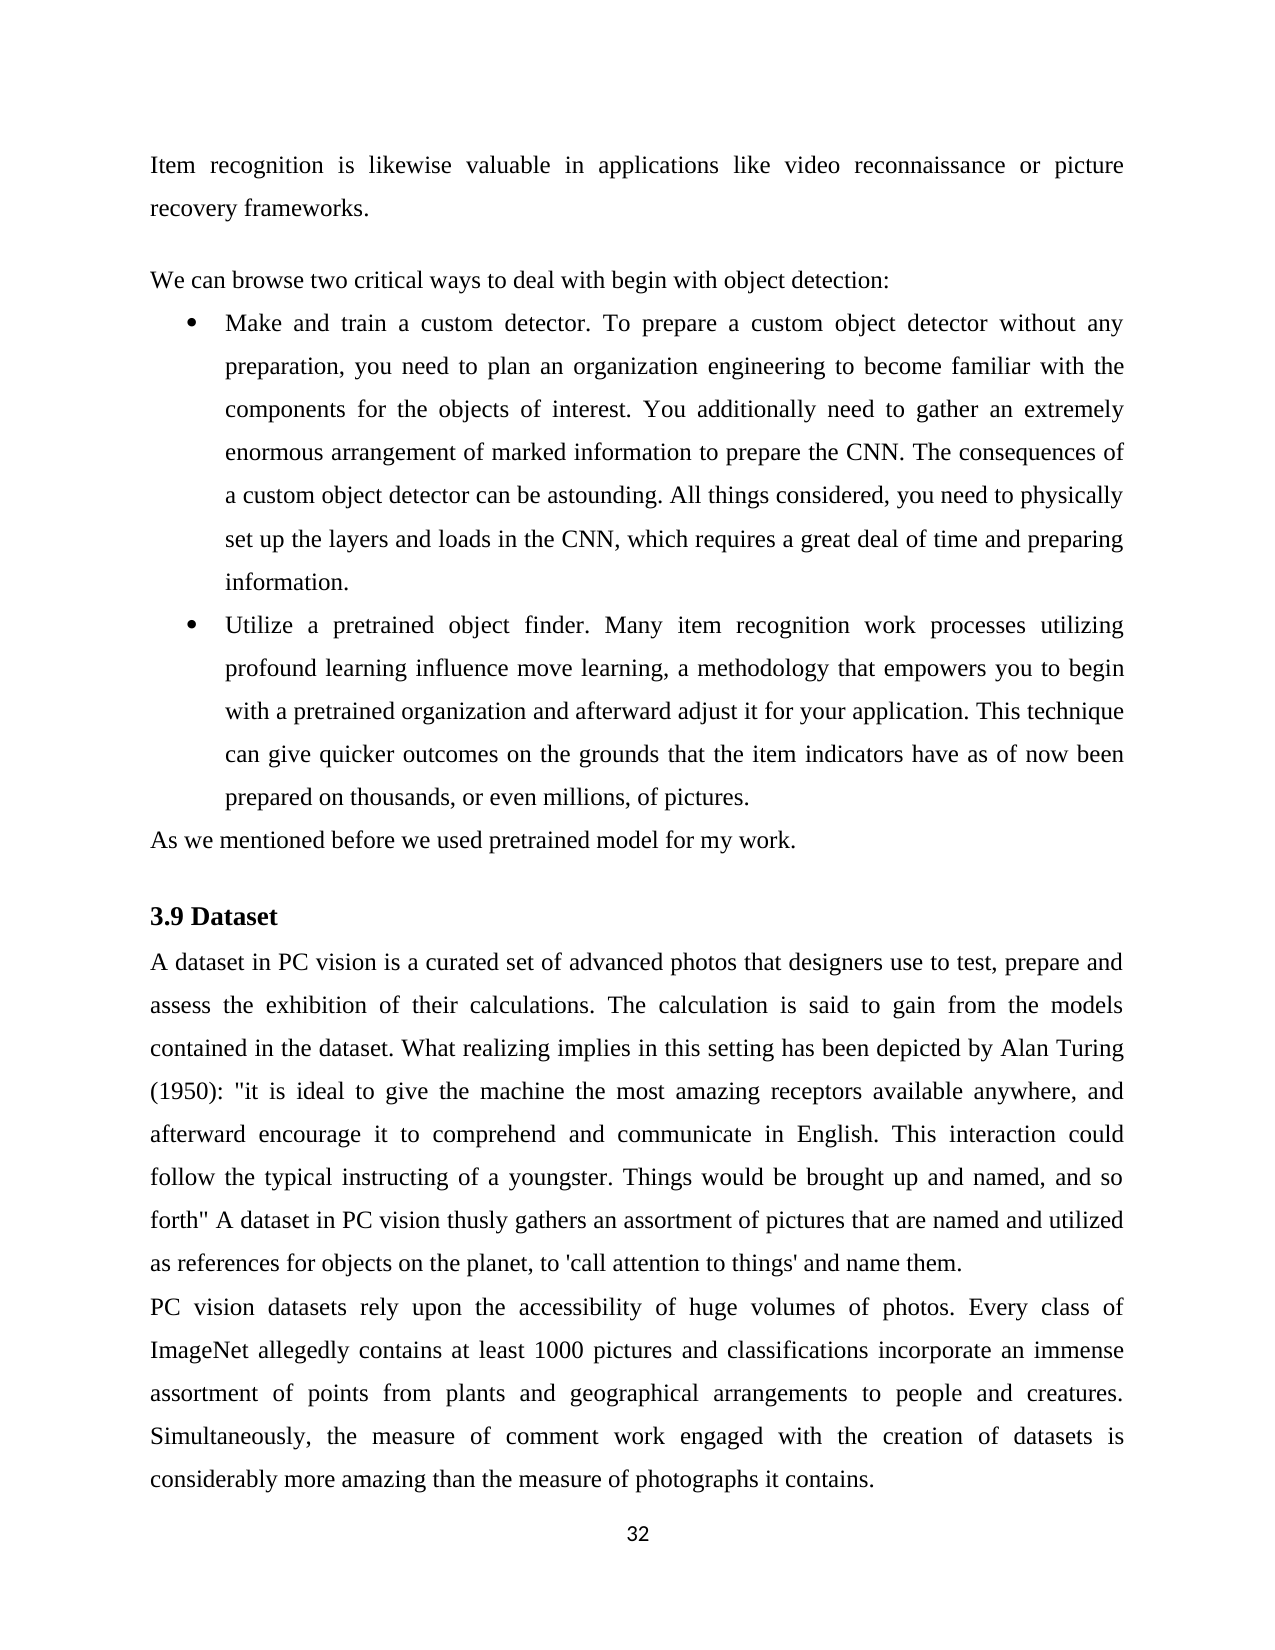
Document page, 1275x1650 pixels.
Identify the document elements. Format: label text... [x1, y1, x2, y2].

list Make and train a custom detector. To prepare a custom object detector without any preparation, you need to plan an organization engineering to become familiar with the components for the objects of interest. You additionally need to gather an extremely enormous arrangement of marked information to prepare the CNN. The consequences of a custom object detector can be astounding. All things considered, you need to physically set up the layers and loads in the CNN, which requires a great deal of time and preparing information. [187, 308, 1125, 596]
list Utilize a pretrained object finder. Many item recognition work processes utilizing profound learning influence move learning, a methodology that empowers you to begin with a pretrained organization and afterward adjust it for your application. This technique can give quicker outcomes on the grounds that the item indicators have as of now been prepared on thousands, or even millions, of pictures. [187, 610, 1125, 811]
text PC vision datasets rely upon the accessibility of huge volumes of photos. Every class of ImageNet allegedly contains at least 1000 pictures and classifications incorporate an immense assortment of points from plants and geographical arrangements to people and creatures. Simultaneously, the measure of comment work engaged with the creation of datasets is considerably more amazing than the measure of photographs it contains. [150, 1292, 1125, 1493]
text 3.9 Dataset [150, 900, 1125, 931]
text A dataset in PC vision is a curated set of advanced photos that designers use to test, prepare and assess the exhibition of their calculations. The calculation is said to gain from the models contained in the dataset. What realizing implies in this setting has been depicted by Alan Turing (1950): "it is ideal to give the machine the most amazing receptors available anywhere, and afterward encourage it to comprehend and communicate in English. This interaction could follow the typical instructing of a youngster. Things would be brought up and named, and so forth" A dataset in PC vision thusly gathers an assortment of pictures that are named and utilized as references for objects on the planet, to 'call attention to things' and name them. [150, 947, 1125, 1277]
text We can browse two critical ways to deal with begin with object detection: [150, 265, 1125, 294]
text As we mentioned before we used pretrained model for my work. [150, 826, 1125, 854]
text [150, 150, 1125, 222]
